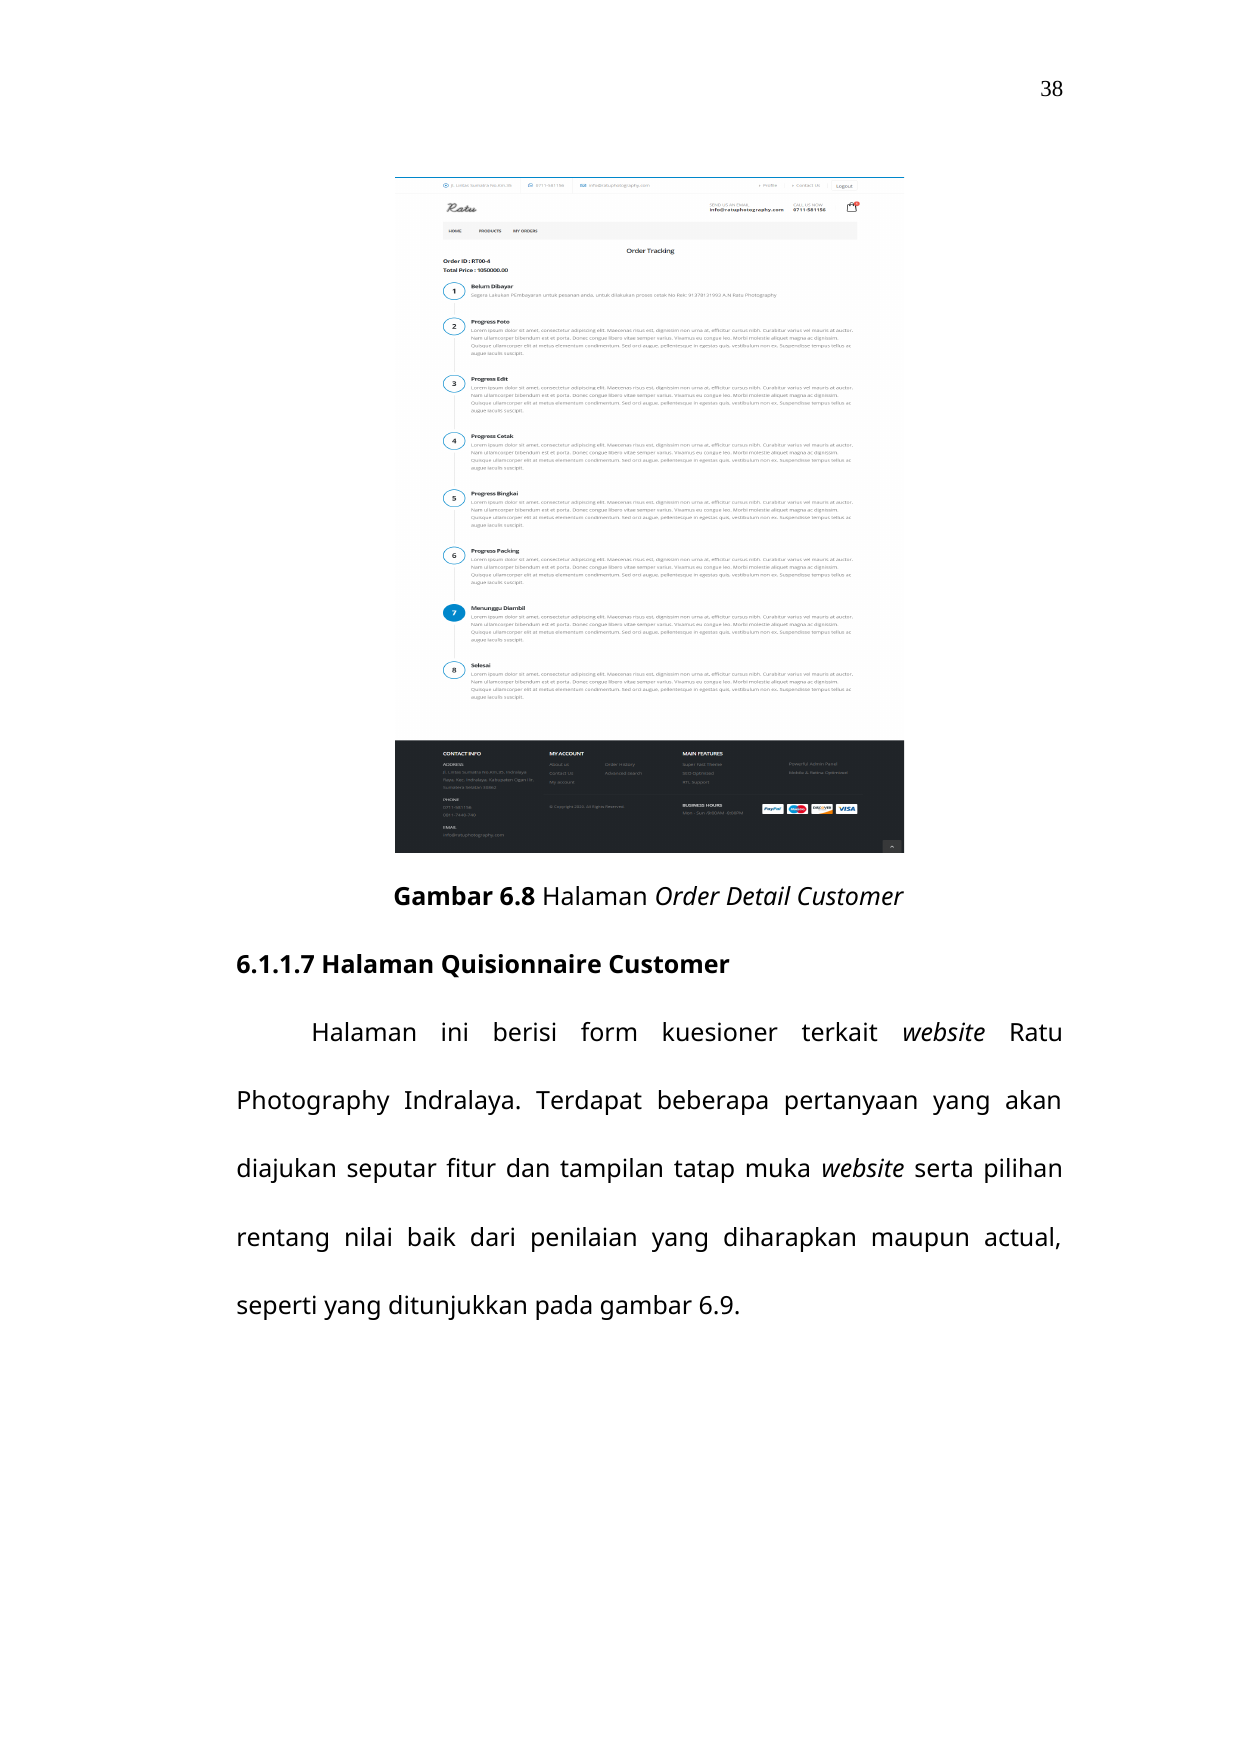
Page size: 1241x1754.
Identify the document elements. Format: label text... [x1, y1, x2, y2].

picture [395, 179, 905, 853]
text Gambar 6.8 Halaman Order Detail Customer [236, 878, 1063, 913]
text Halaman ini berisi form kuesioner terkait website Ratu Photography Indralaya. Terdapat beberapa pertanyaan yang akan diajukan seputar fitur dan tampilan tatap muka website serta pilihan rentang nilai baik dari penilaian yang diharapkan maupun actual, seperti yang ditunjukkan pada gambar 6.9. [236, 1015, 1063, 1321]
text 6.1.1.7 Halaman Quisionnaire Customer [236, 947, 1063, 981]
